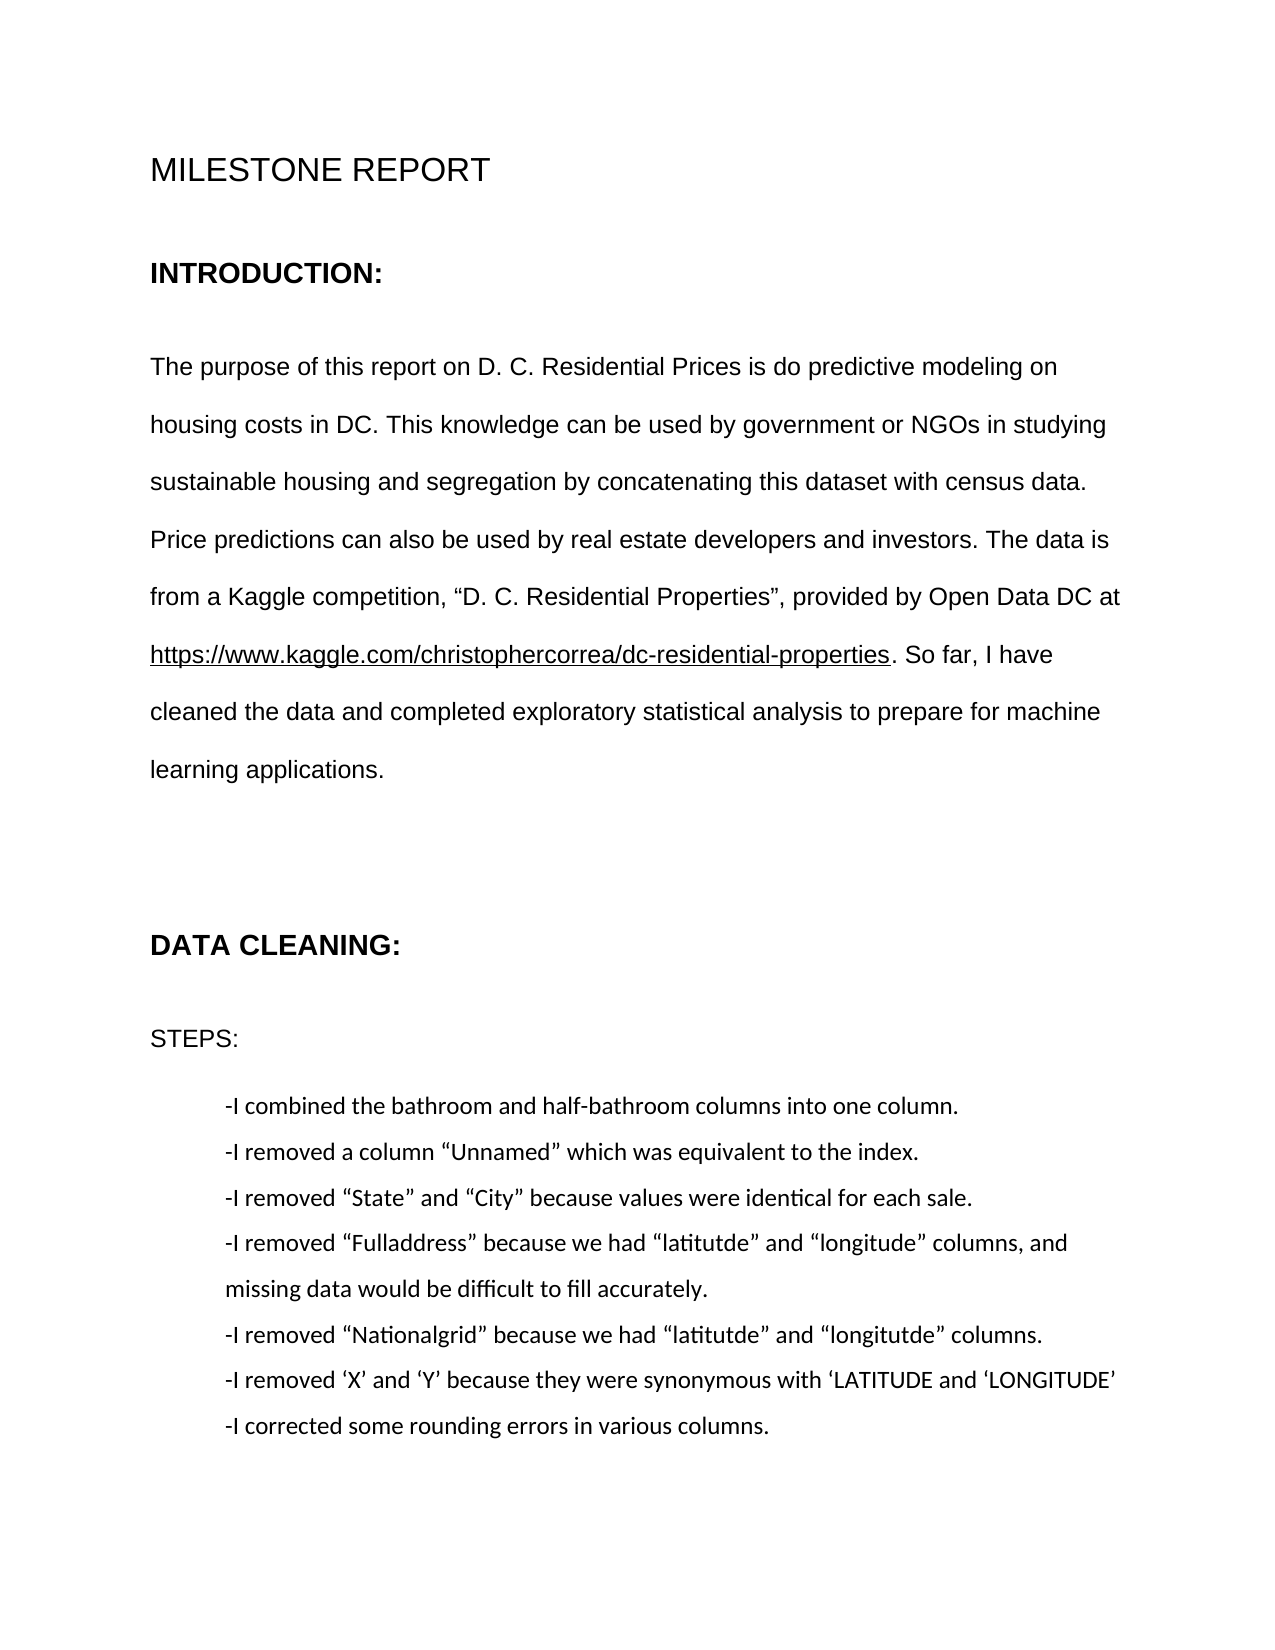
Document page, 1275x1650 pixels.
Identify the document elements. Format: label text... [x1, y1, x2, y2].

text -I removed ‘X’ and ‘Y’ because they were synonymous with ‘LATITUDE and ‘LONGITUDE’ [150, 1364, 1125, 1395]
text -I removed a column “Unnamed” which was equivalent to the index. [150, 1136, 1125, 1166]
subtitle STEPS: [150, 1024, 1125, 1053]
text -I removed “Fulladdress” because we had “latitutde” and “longitude” columns, and missing data would be difficult to fill accurately. [225, 1227, 1125, 1304]
text INTRODUCTION: [150, 256, 1125, 289]
text -I removed “State” and “City” because values were identical for each sale. [150, 1182, 1125, 1212]
text The purpose of this report on D. C. Residential Prices is do predictive modeling on housing costs in DC. This knowledge can be used by government or NGOs in studying sustainable housing and segregation by concatenating this dataset with census data. Price predictions can also be used by real estate developers and investors. The data is from a Kaggle competition, “D. C. Residential Properties”, provided by Open Data DC at https://www.kaggle.com/christophercorrea/dc-residential-properties. So far, I have cleaned the data and completed exploratory statistical analysis to prepare for machine learning applications. [150, 352, 1125, 783]
subtitle DATA CLEANING: [150, 928, 1125, 962]
text -I corrected some rounding errors in various columns. [150, 1410, 1125, 1441]
text MILESTONE REPORT [150, 150, 1125, 188]
text -I combined the bathroom and half-bathroom columns into one column. [150, 1090, 1125, 1121]
text -I removed “Nationalgrid” because we had “latitutde” and “longitutde” columns. [150, 1319, 1125, 1349]
